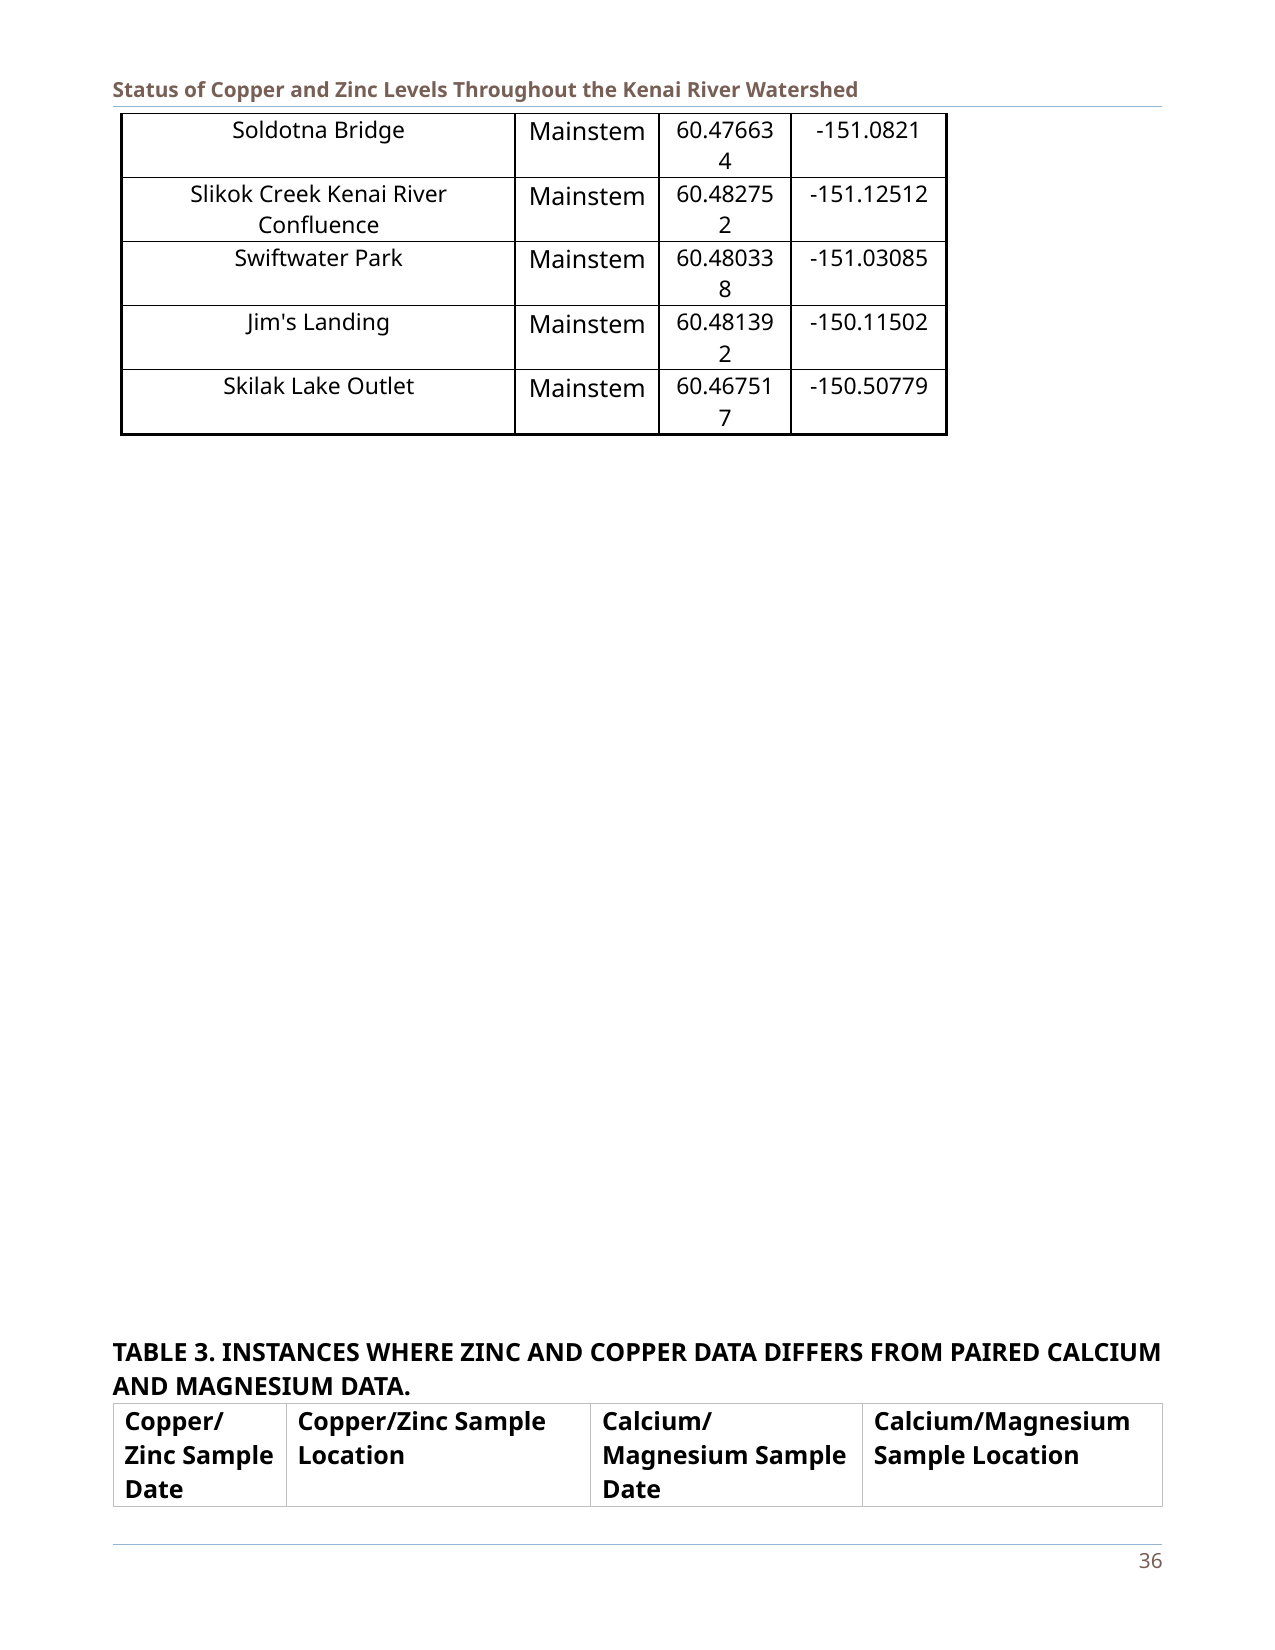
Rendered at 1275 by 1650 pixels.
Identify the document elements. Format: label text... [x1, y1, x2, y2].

text Table 3. Instances where zinc and copper data differs from Paired calcium and magnesium data. [112, 1334, 1162, 1402]
table_cell -150.50779 [792, 370, 945, 433]
table_cell Swiftwater Park [123, 242, 514, 305]
table_cell -151.12512 [792, 178, 945, 241]
table_cell -150.11502 [792, 306, 945, 369]
table_cell 60.482752 [660, 178, 790, 241]
table_cell Mainstem [516, 370, 658, 433]
table_cell Jim's Landing [123, 306, 514, 369]
table_cell 60.476634 [660, 114, 790, 177]
table_header Calcium/Magnesium Sample Location [863, 1404, 1162, 1506]
table_header Copper/Zinc Sample Date [114, 1404, 286, 1506]
table_cell 60.467517 [660, 370, 790, 433]
table_cell 60.480338 [660, 242, 790, 305]
table_cell Mainstem [516, 306, 658, 369]
table_cell Soldotna Bridge [123, 114, 514, 177]
table_cell Mainstem [516, 242, 658, 305]
table_cell -151.0821 [792, 114, 945, 177]
table_cell Mainstem [516, 178, 658, 241]
table_header Copper/Zinc Sample Location [287, 1404, 590, 1506]
table_cell Slikok Creek Kenai River Confluence [123, 178, 514, 241]
table_cell Skilak Lake Outlet [123, 370, 514, 433]
table_header Calcium/Magnesium Sample Date [591, 1404, 862, 1506]
table_cell Mainstem [516, 114, 658, 177]
table_cell -151.03085 [792, 242, 945, 305]
table_cell 60.481392 [660, 306, 790, 369]
